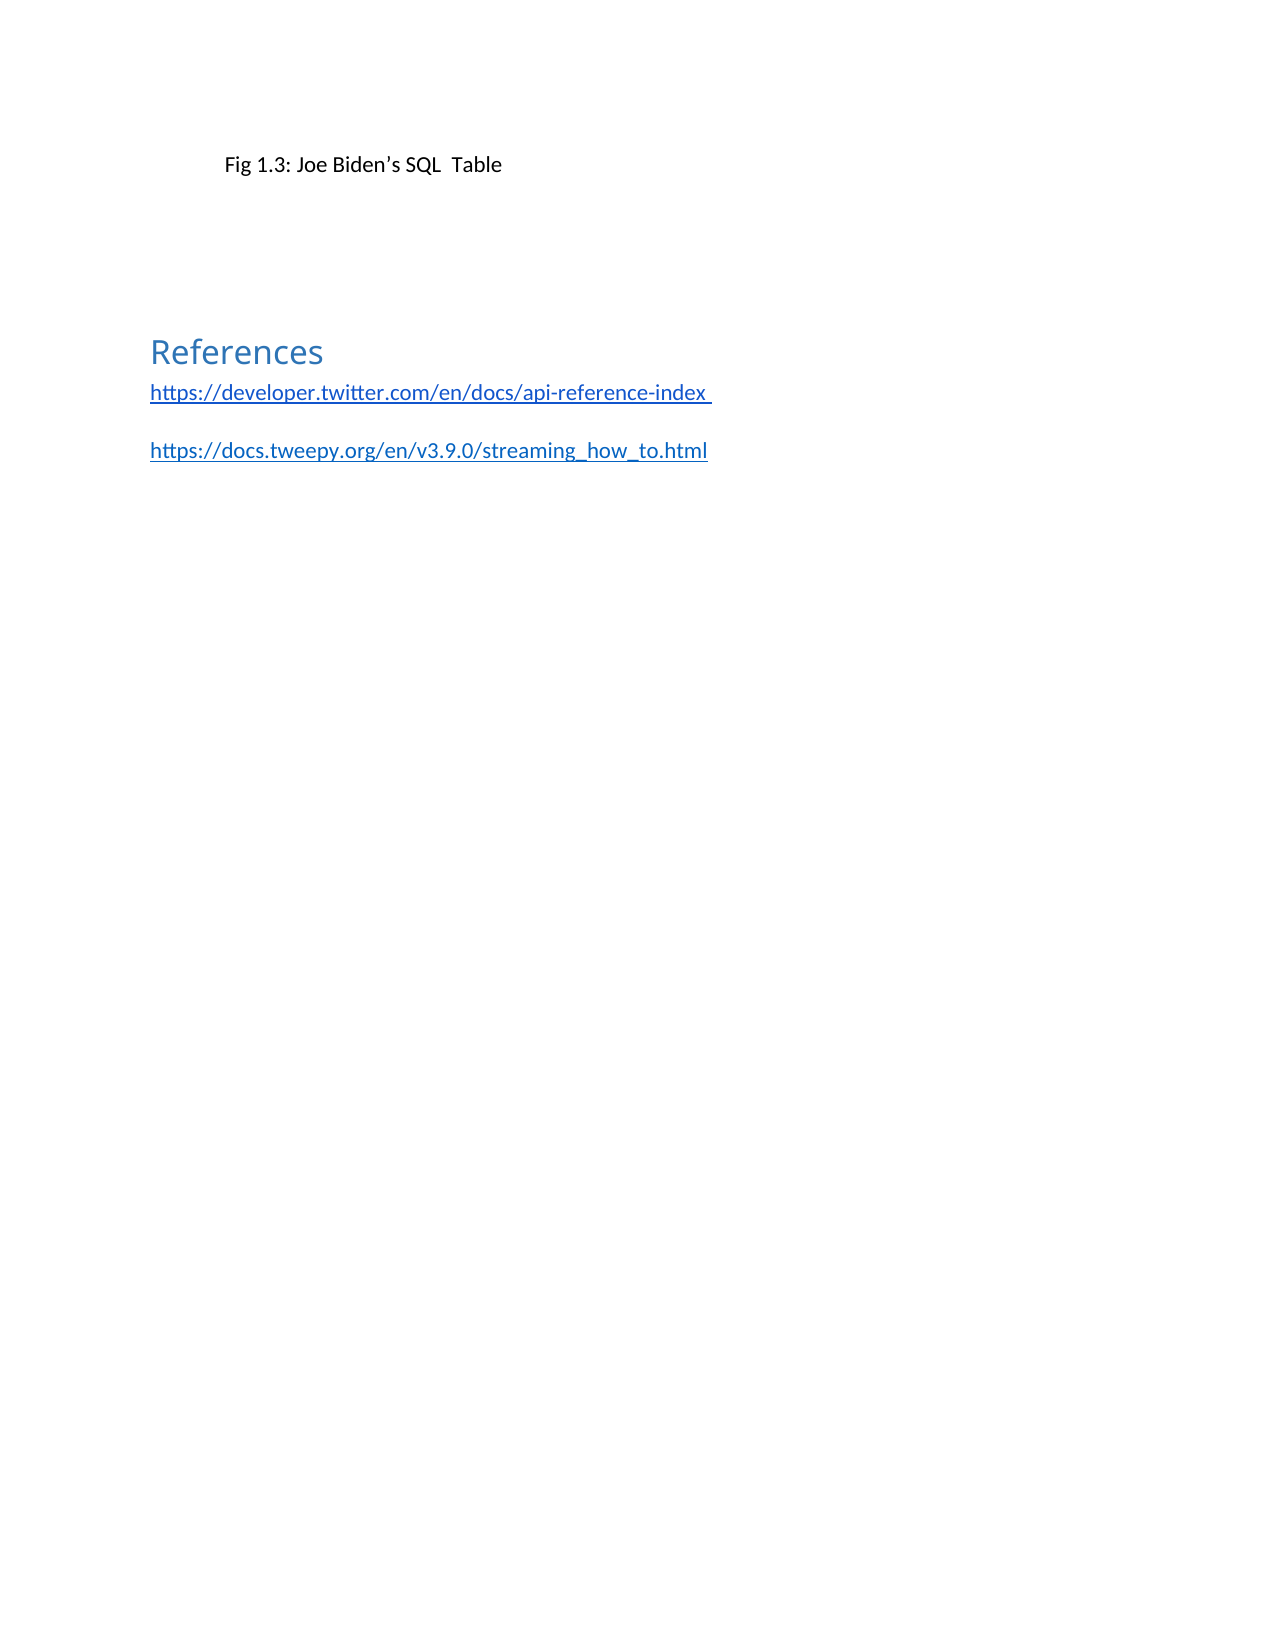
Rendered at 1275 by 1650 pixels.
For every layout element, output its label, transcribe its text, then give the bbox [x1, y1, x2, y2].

subtitle References [150, 329, 1125, 374]
text https://developer.twitter.com/en/docs/api-reference-index [150, 378, 1125, 406]
text https://docs.tweepy.org/en/v3.9.0/streaming_how_to.html [150, 437, 1125, 465]
text Fig 1.3: Joe Biden’s SQL Table [224, 150, 1125, 178]
